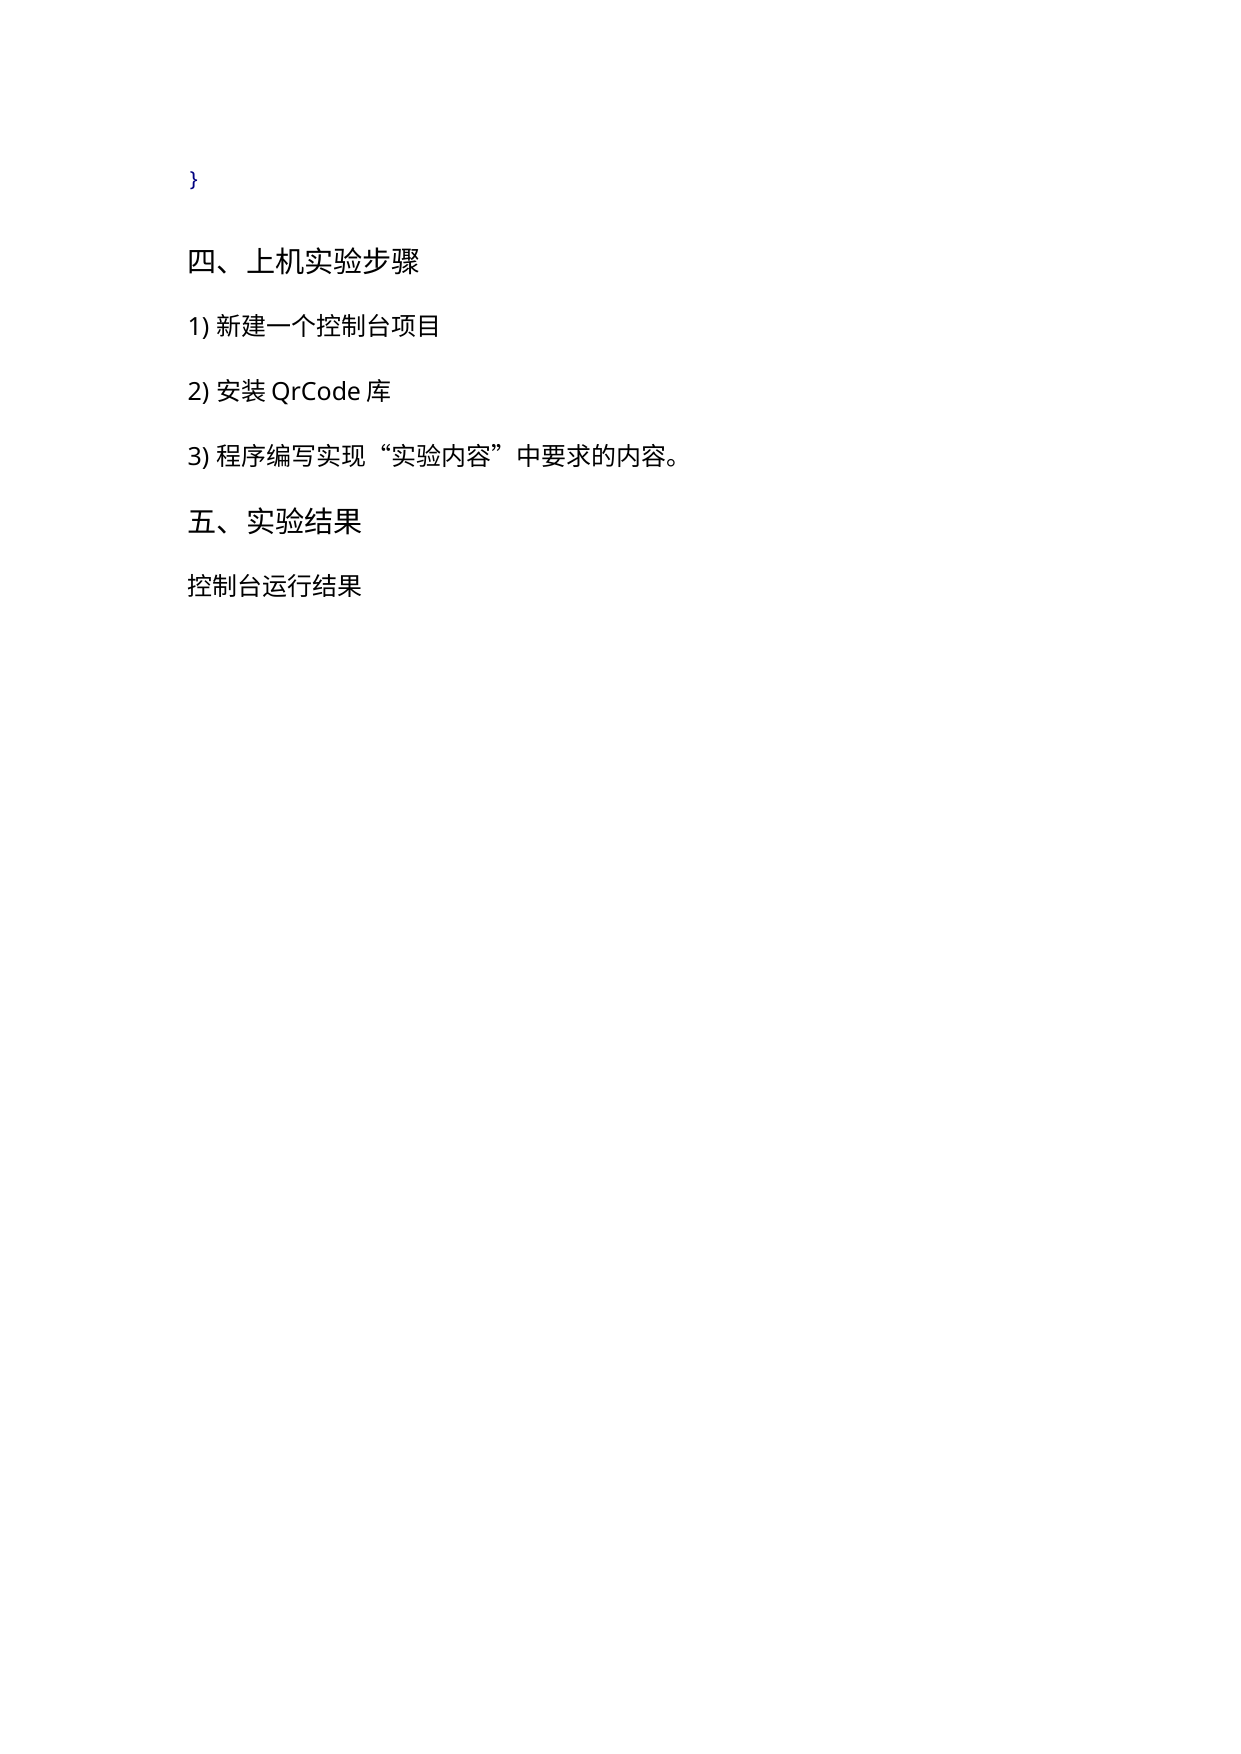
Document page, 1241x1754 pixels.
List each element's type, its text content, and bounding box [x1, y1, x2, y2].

text 1) 新建一个控制台项目 [187, 292, 1053, 357]
text 控制台运行结果 [187, 552, 1053, 617]
text 2) 安装QrCode库 [187, 357, 1053, 422]
text } [187, 162, 1053, 194]
text 四、上机实验步骤 [187, 227, 1053, 292]
text 3) 程序编写实现“实验内容”中要求的内容。 [187, 422, 1053, 487]
text 五、实验结果 [187, 487, 1053, 552]
